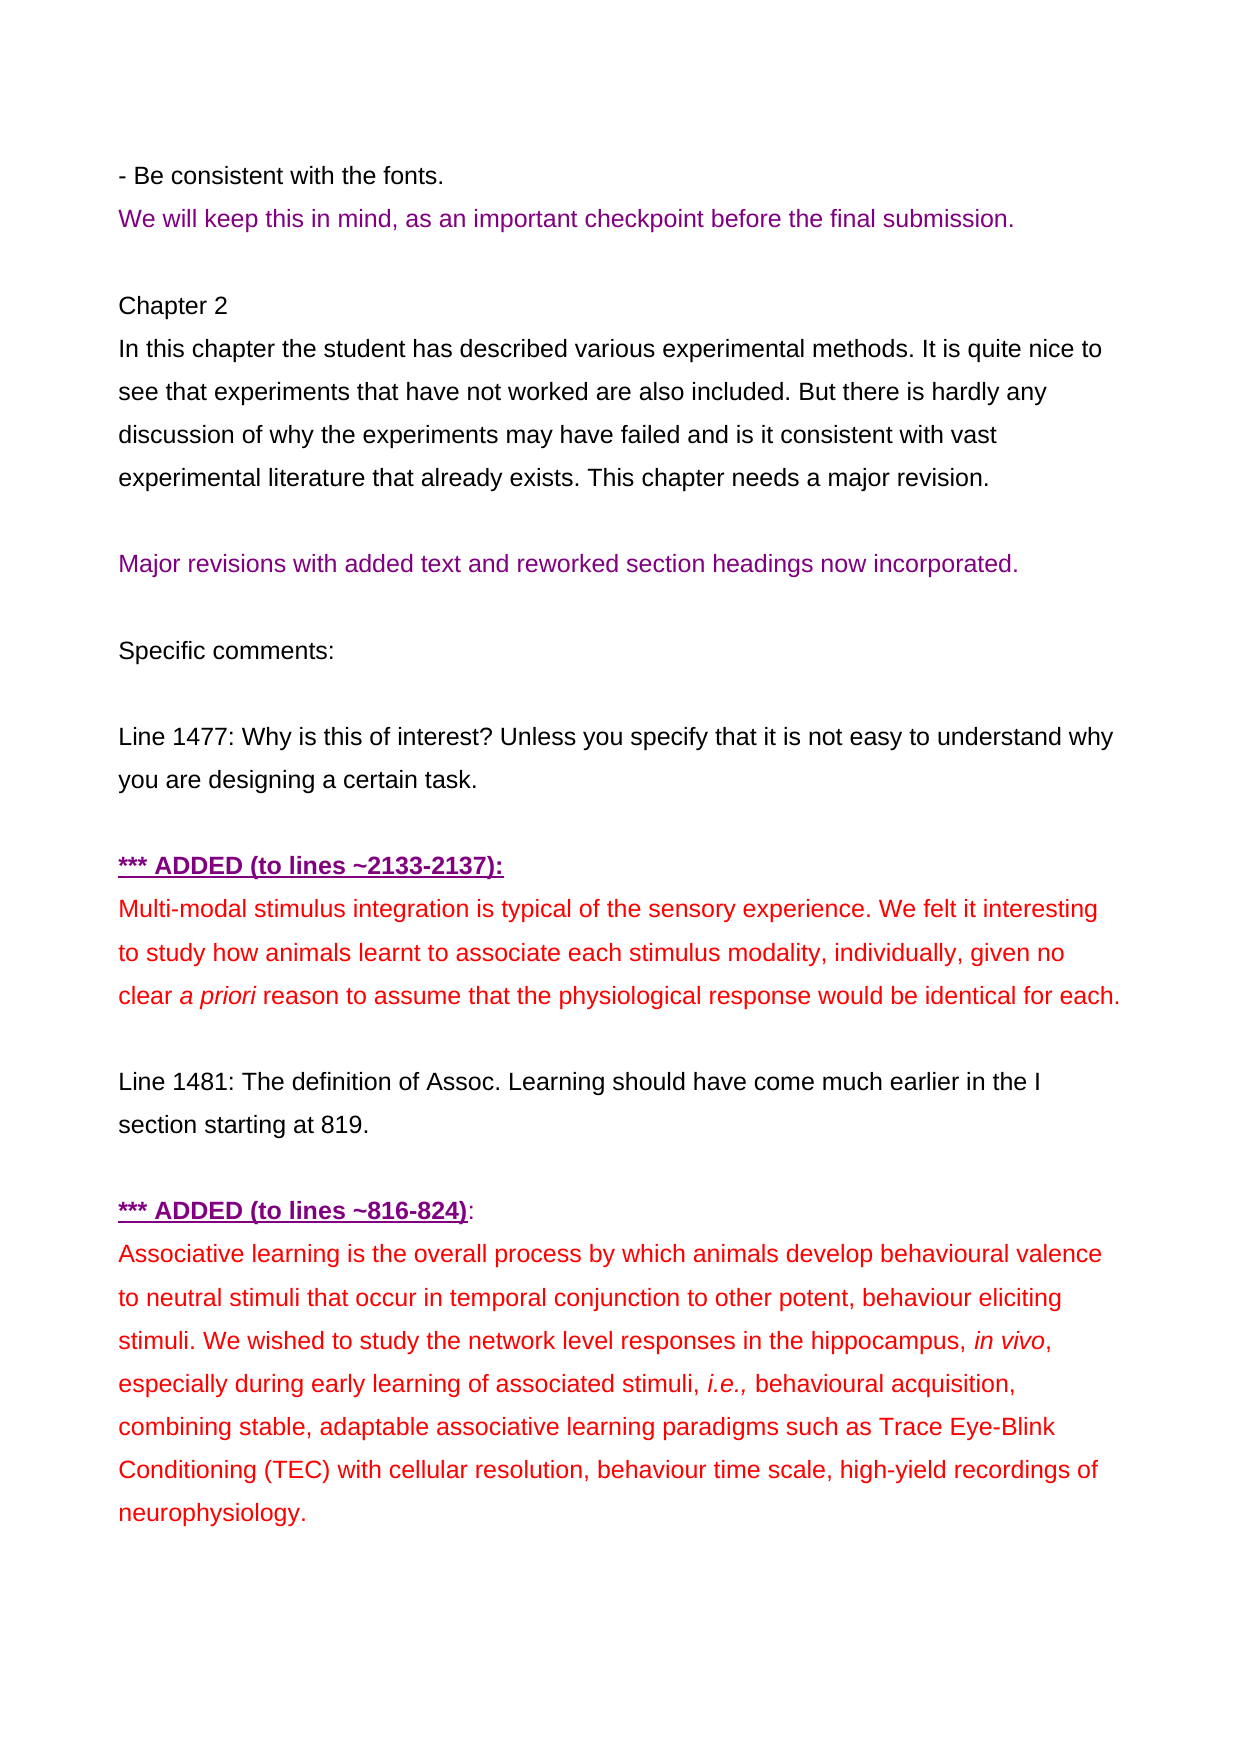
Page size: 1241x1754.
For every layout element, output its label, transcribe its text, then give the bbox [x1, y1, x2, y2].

text In this chapter the student has described various experimental methods. It is quite nice to see that experiments that have not worked are also included. But there is hardly any discussion of why the experiments may have failed and is it consistent with vast experimental literature that already exists. This chapter needs a major revision. [118, 334, 1122, 492]
text *** ADDED (to lines ~2133-2137): [118, 851, 1122, 880]
text Line 1477: Why is this of interest? Unless you specify that it is not easy to understand why you are designing a certain task. [118, 722, 1122, 794]
text We will keep this in mind, as an important checkpoint before the final submission. [118, 204, 1122, 233]
text Specific comments: [118, 636, 1122, 664]
text Line 1481: The definition of Assoc. Learning should have come much earlier in the I section starting at 819. [118, 1067, 1122, 1139]
text - Be consistent with the fonts. [118, 161, 1122, 190]
text Multi-modal stimulus integration is typical of the sensory experience. We felt it interesting to study how animals learnt to associate each stimulus modality, individually, given no clear a priori reason to assume that the physiological response would be identical for each. [118, 894, 1122, 1009]
text Major revisions with added text and reworked section headings now incorporated. [118, 549, 1122, 578]
text *** ADDED (to lines ~816-824): [118, 1196, 1122, 1225]
text Associative learning is the overall process by which animals develop behavioural valence to neutral stimuli that occur in temporal conjunction to other potent, behaviour eliciting stimuli. We wished to study the network level responses in the hippocampus, in vivo, especially during early learning of associated stimuli, i.e., behavioural acquisition, combining stable, adaptable associative learning paradigms such as Trace Eye-Blink Conditioning (TEC) with cellular resolution, behaviour time scale, high-yield recordings of neurophysiology. [118, 1239, 1122, 1527]
text Chapter 2 [118, 291, 1122, 319]
